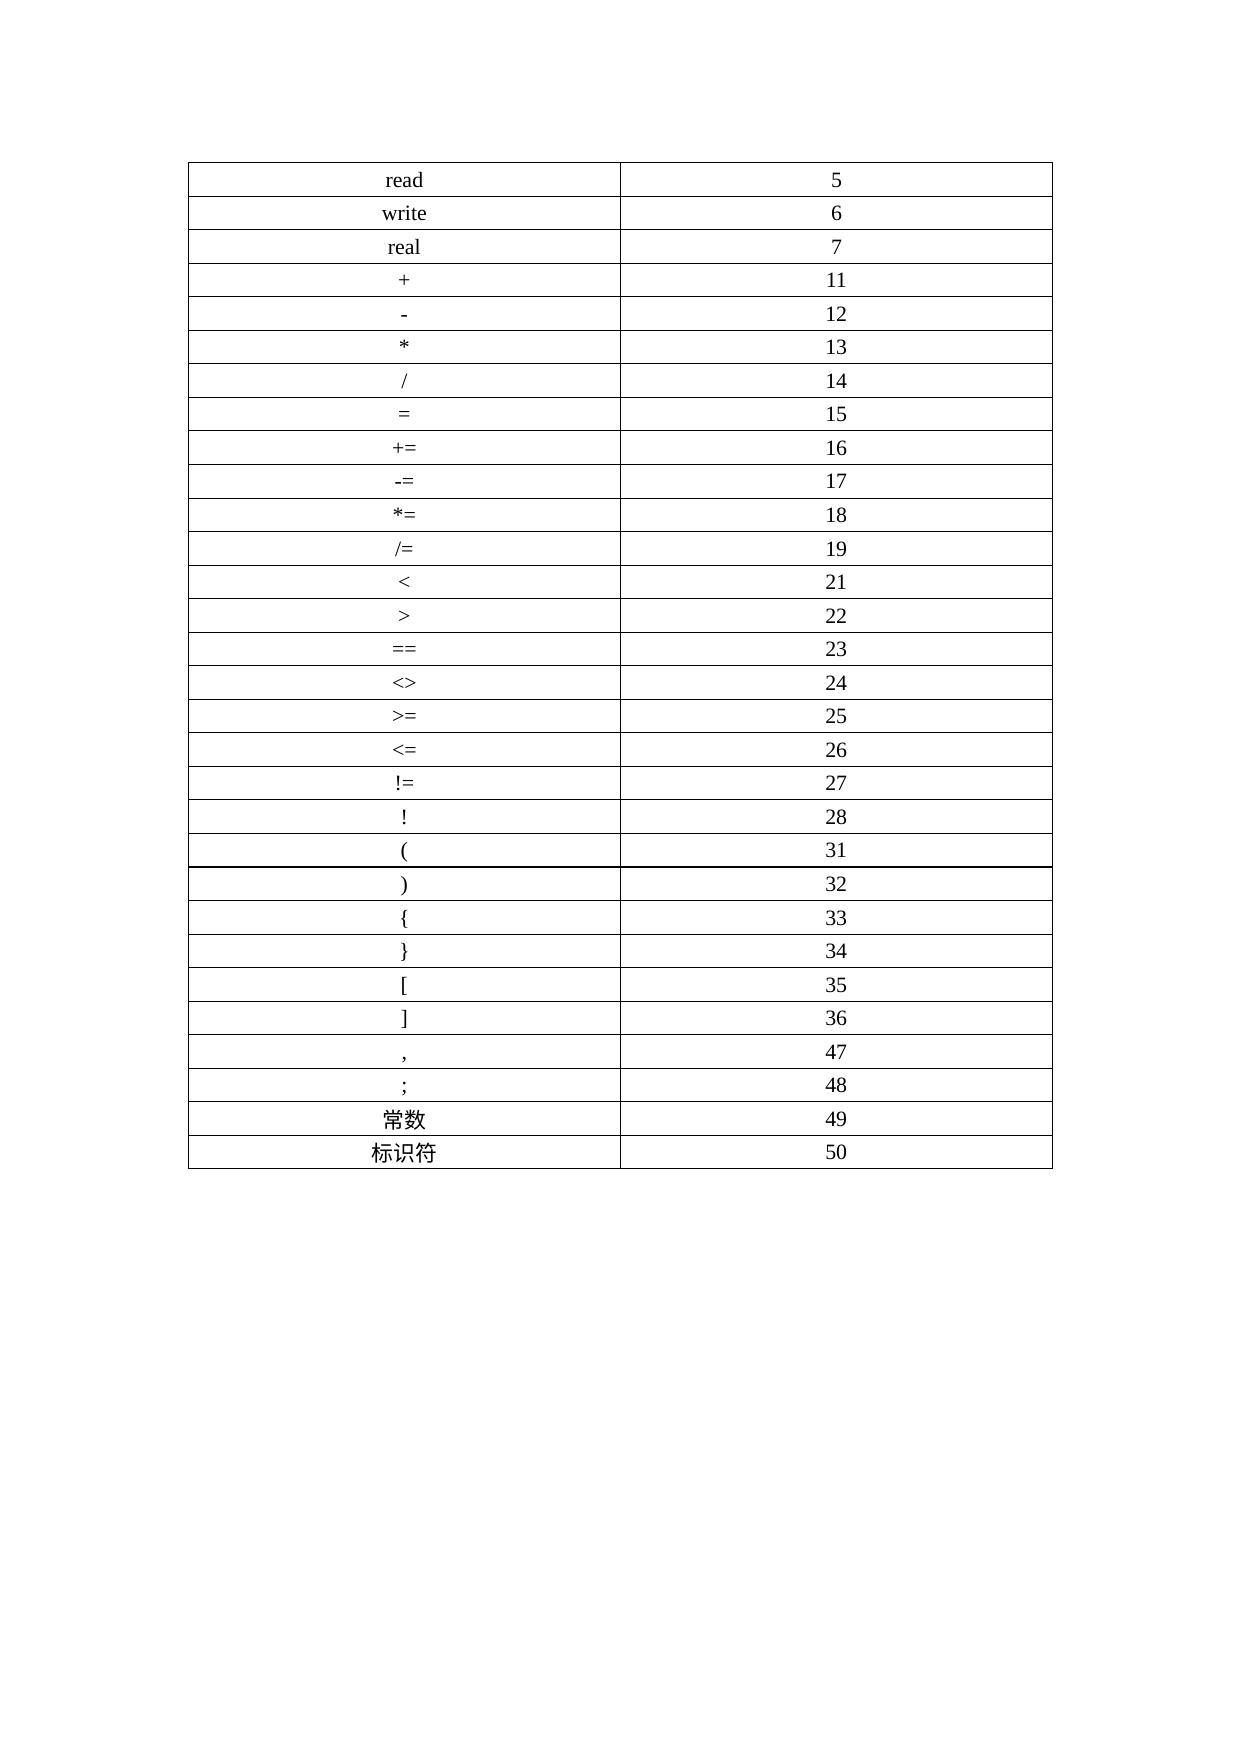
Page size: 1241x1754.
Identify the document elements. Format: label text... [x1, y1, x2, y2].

table_cell 34 [621, 935, 1052, 967]
table_cell 50 [621, 1136, 1052, 1168]
table_cell 15 [621, 398, 1052, 430]
table_cell = [189, 398, 620, 430]
table_cell 11 [621, 264, 1052, 296]
table_cell > [189, 599, 620, 632]
table_cell { [189, 901, 620, 933]
table_cell 33 [621, 901, 1052, 933]
table_cell 16 [621, 431, 1052, 464]
table_cell != [189, 767, 620, 799]
table_cell 17 [621, 465, 1052, 497]
table_cell - [189, 297, 620, 330]
table_cell 26 [621, 733, 1052, 766]
table_cell 25 [621, 700, 1052, 732]
table_cell 49 [621, 1102, 1052, 1135]
table_cell 常数 [189, 1102, 620, 1135]
table_cell 7 [621, 230, 1052, 263]
table_cell 14 [621, 364, 1052, 397]
table_cell / [189, 364, 620, 397]
table_cell 36 [621, 1002, 1052, 1034]
table_cell ; [189, 1069, 620, 1101]
table_cell += [189, 431, 620, 464]
table_cell /= [189, 532, 620, 564]
table_cell , [189, 1035, 620, 1068]
table_cell 5 [621, 163, 1052, 196]
table_cell 6 [621, 197, 1052, 229]
table_cell ( [189, 834, 620, 866]
table_cell < [189, 566, 620, 598]
table_cell 31 [621, 834, 1052, 866]
table_cell 18 [621, 499, 1052, 531]
table_cell 48 [621, 1069, 1052, 1101]
table_cell 22 [621, 599, 1052, 632]
table_cell [ [189, 968, 620, 1001]
table_cell >= [189, 700, 620, 732]
table_cell == [189, 633, 620, 665]
table_cell real [189, 230, 620, 263]
table_cell 24 [621, 666, 1052, 699]
table_cell 27 [621, 767, 1052, 799]
table_cell 12 [621, 297, 1052, 330]
table_cell ! [189, 800, 620, 833]
table_cell + [189, 264, 620, 296]
table_cell ) [189, 868, 620, 900]
table_cell read [189, 163, 620, 196]
table_cell 13 [621, 331, 1052, 363]
table_cell -= [189, 465, 620, 497]
table_cell <> [189, 666, 620, 699]
table_cell 标识符 [189, 1136, 620, 1168]
table_cell } [189, 935, 620, 967]
table_cell * [189, 331, 620, 363]
table_cell <= [189, 733, 620, 766]
table_cell 28 [621, 800, 1052, 833]
table_cell write [189, 197, 620, 229]
table_cell 21 [621, 566, 1052, 598]
table_cell ] [189, 1002, 620, 1034]
table_cell 19 [621, 532, 1052, 564]
table_cell 47 [621, 1035, 1052, 1068]
table_cell 35 [621, 968, 1052, 1001]
table_cell 23 [621, 633, 1052, 665]
table_cell 32 [621, 868, 1052, 900]
table_cell *= [189, 499, 620, 531]
